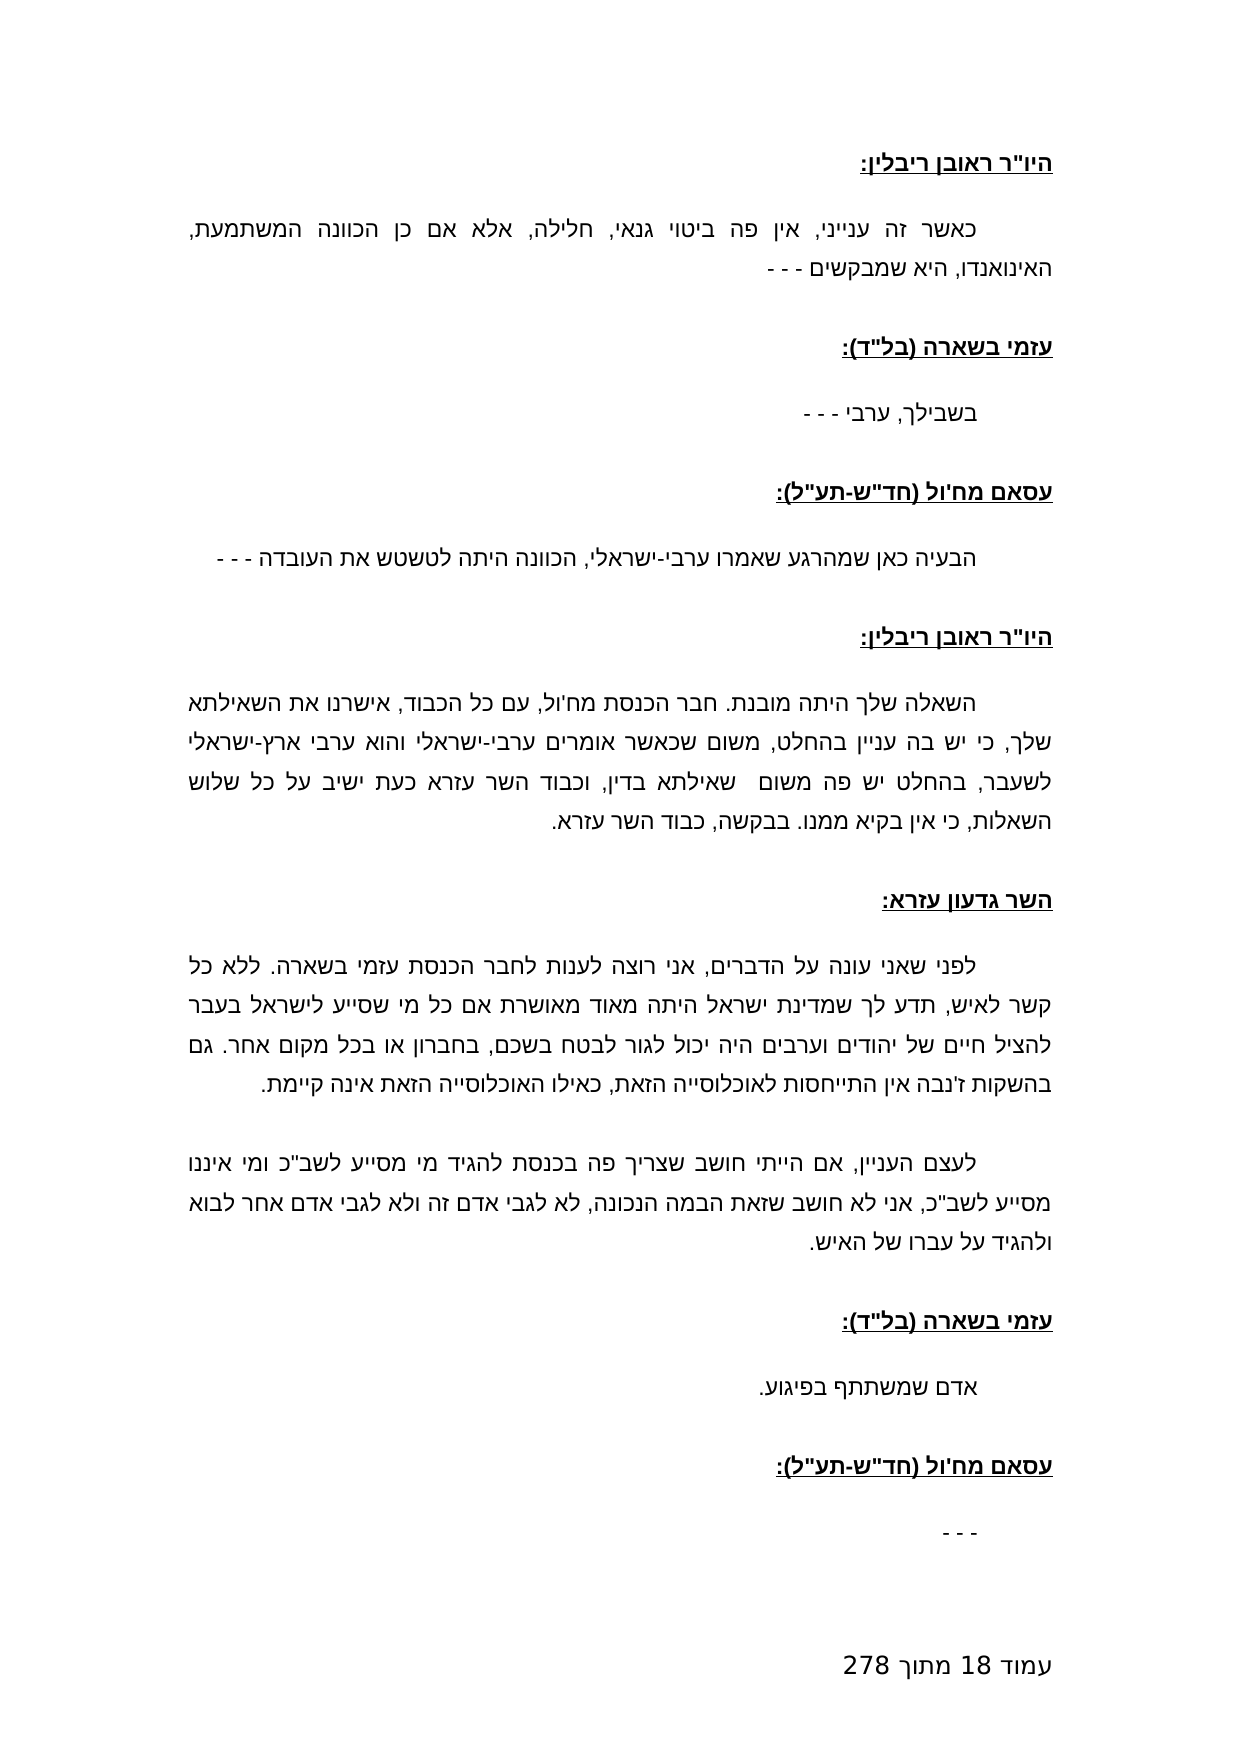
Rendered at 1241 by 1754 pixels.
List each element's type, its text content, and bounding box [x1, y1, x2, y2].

text בשבילך, ערבי - - - [187, 400, 1053, 426]
text עזמי בשארה (בל"ד): [187, 1308, 1053, 1334]
text עסאם מח'ול (חד"ש-תע"ל): [187, 1453, 1053, 1479]
text לפני שאני עונה על הדברים, אני רוצה לענות לחבר הכנסת עזמי בשארה. ללא כל קשר לאיש, תדע לך שמדינת ישראל היתה מאוד מאושרת אם כל מי שסייע לישראל בעבר להציל חיים של יהודים וערבים היה יכול לגור לבטח בשכם, בחברון או בכל מקום אחר. גם בהשקות ז'נבה אין התייחסות לאוכלוסייה הזאת, כאילו האוכלוסייה הזאת אינה קיימת. [187, 953, 1053, 1098]
text - - - [187, 1519, 978, 1545]
text עסאם מח'ול (חד"ש-תע"ל): [187, 479, 1053, 505]
text עזמי בשארה (בל"ד): [187, 334, 1053, 361]
text השר גדעון עזרא: [187, 887, 1053, 913]
text השאלה שלך היתה מובנת. חבר הכנסת מח'ול, עם כל הכבוד, אישרנו את השאילתא שלך, כי יש בה עניין בהחלט, משום שכאשר אומרים ערבי-ישראלי והוא ערבי ארץ-ישראלי לשעבר, בהחלט יש פה משום שאילתא בדין, וכבוד השר עזרא כעת ישיב על כל שלוש השאלות, כי אין בקיא ממנו. בבקשה, כבוד השר עזרא. [187, 690, 1053, 834]
text היו"ר ראובן ריבלין: [187, 624, 1053, 650]
text הבעיה כאן שמהרגע שאמרו ערבי-ישראלי, הכוונה היתה לטשטש את העובדה - - - [187, 545, 1053, 571]
text היו"ר ראובן ריבלין: [187, 150, 1053, 176]
text כאשר זה ענייני, אין פה ביטוי גנאי, חלילה, אלא אם כן הכוונה המשתמעת, האינואנדו, היא שמבקשים - - - [187, 216, 1053, 282]
text לעצם העניין, אם הייתי חושב שצריך פה בכנסת להגיד מי מסייע לשב"כ ומי איננו מסייע לשב"כ, אני לא חושב שזאת הבמה הנכונה, לא לגבי אדם זה ולא לגבי אדם אחר לבוא ולהגיד על עברו של האיש. [187, 1150, 1053, 1256]
text אדם שמשתתף בפיגוע. [187, 1374, 1053, 1400]
